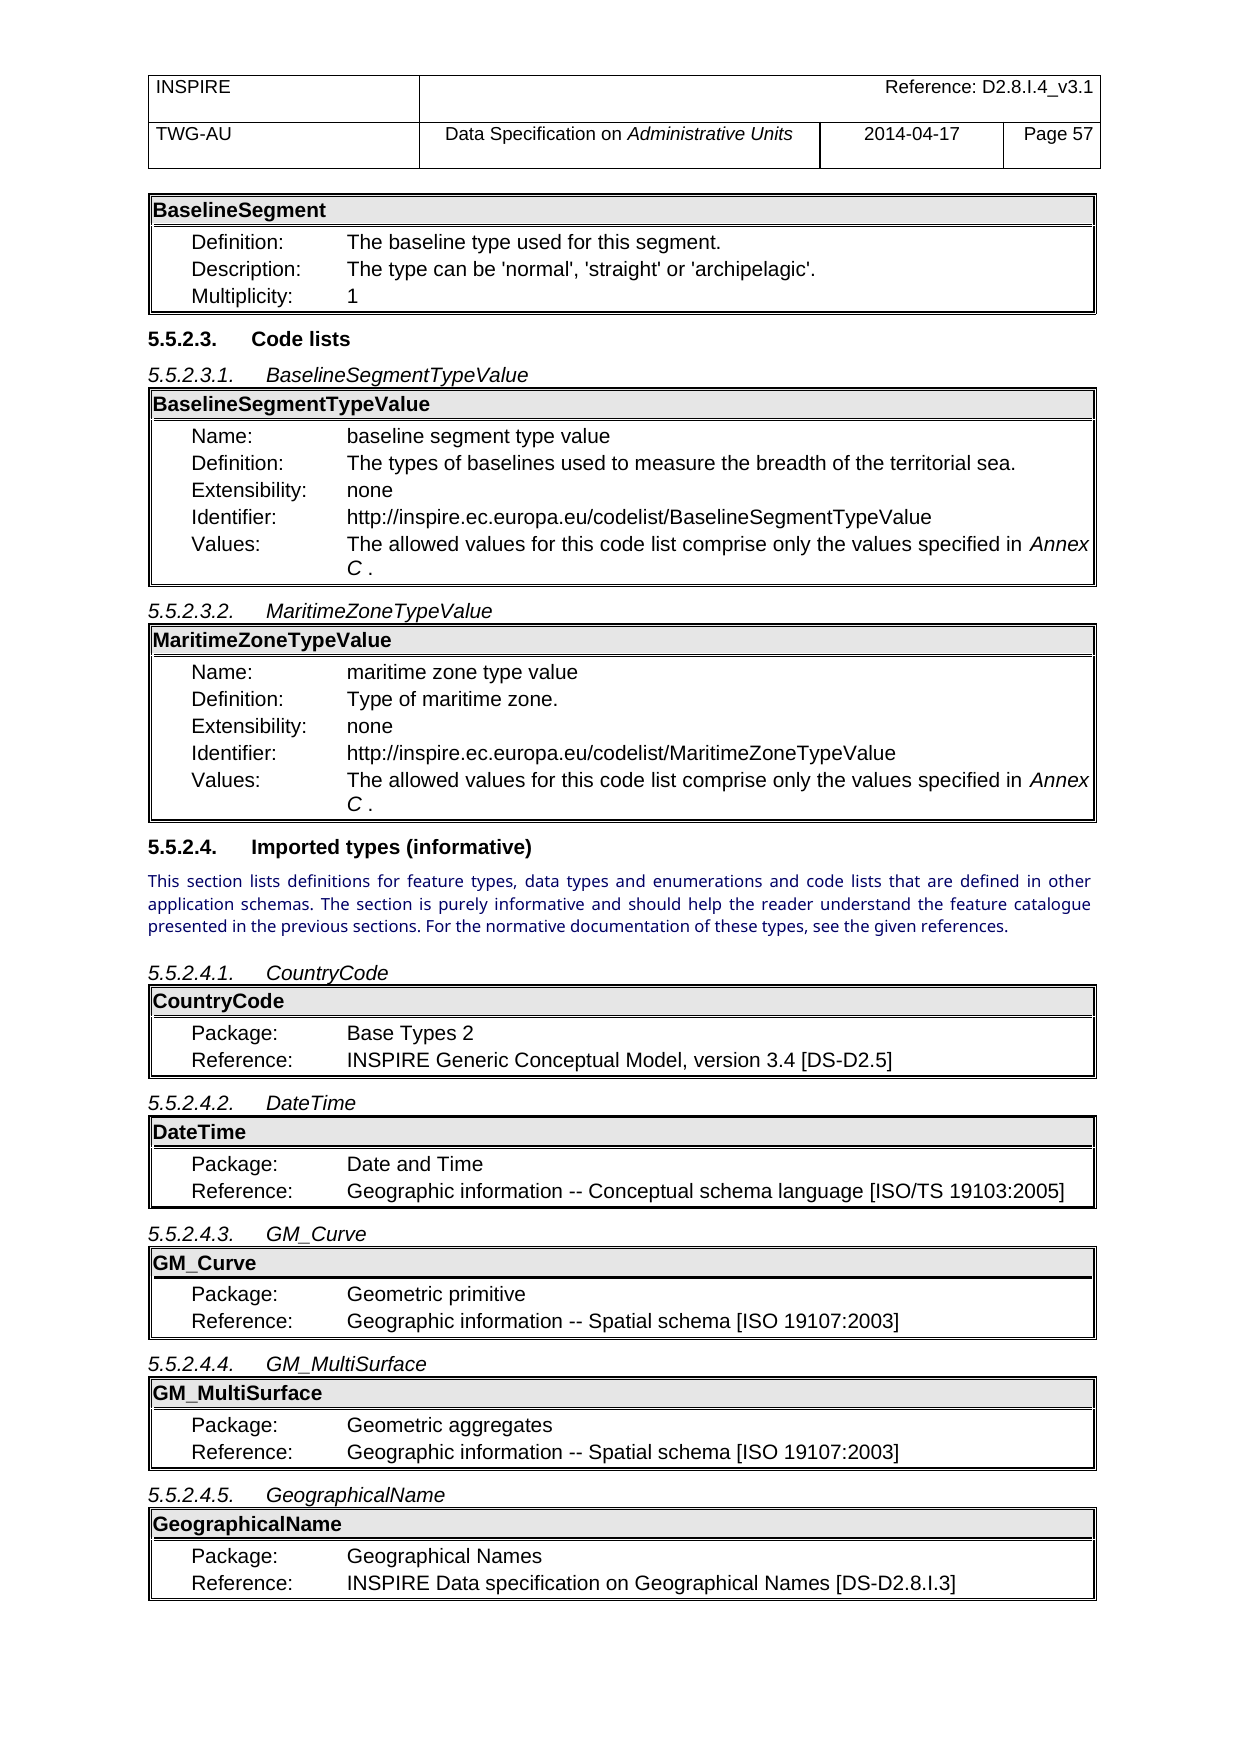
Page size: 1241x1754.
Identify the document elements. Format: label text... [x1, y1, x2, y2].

subtitle Code lists [148, 327, 1092, 351]
table_cell [150, 1407, 1095, 1467]
subtitle CountryCode [148, 960, 1092, 984]
text This section lists definitions for feature types, data types and enumerations and code lists that are defined in other application schemas. The section is purely informative and should help the reader understand the feature catalogue presented in the previous sections. For the normative documentation of these types, see the given references. [148, 869, 1092, 937]
table_header BaselineSegment [152, 197, 1093, 223]
table_cell [152, 1276, 1093, 1337]
table_header CountryCode [152, 988, 1093, 1015]
table_header DateTime [152, 1118, 1093, 1145]
table_cell [152, 1537, 1094, 1598]
subtitle MaritimeZoneTypeValue [148, 599, 1092, 623]
subtitle Imported types (informative) [148, 835, 1092, 859]
table_cell [150, 418, 1095, 583]
subtitle GeographicalName [148, 1483, 1092, 1507]
subtitle DateTime [148, 1091, 1092, 1115]
table_header MaritimeZoneTypeValue [152, 627, 1093, 653]
subtitle GM_Curve [148, 1222, 1092, 1246]
subtitle GM_MultiSurface [148, 1352, 1092, 1376]
table_header GM_Curve [152, 1249, 1093, 1276]
subtitle BaselineSegmentTypeValue [148, 363, 1092, 387]
table_header BaselineSegmentTypeValue [152, 391, 1093, 418]
table_header GM_MultiSurface [152, 1380, 1093, 1407]
table_cell [152, 1145, 1094, 1206]
table_cell [150, 1015, 1095, 1075]
table_cell [152, 654, 1094, 819]
table_cell Attribute: segmentType [152, 224, 1094, 311]
table_header GeographicalName [152, 1510, 1093, 1537]
